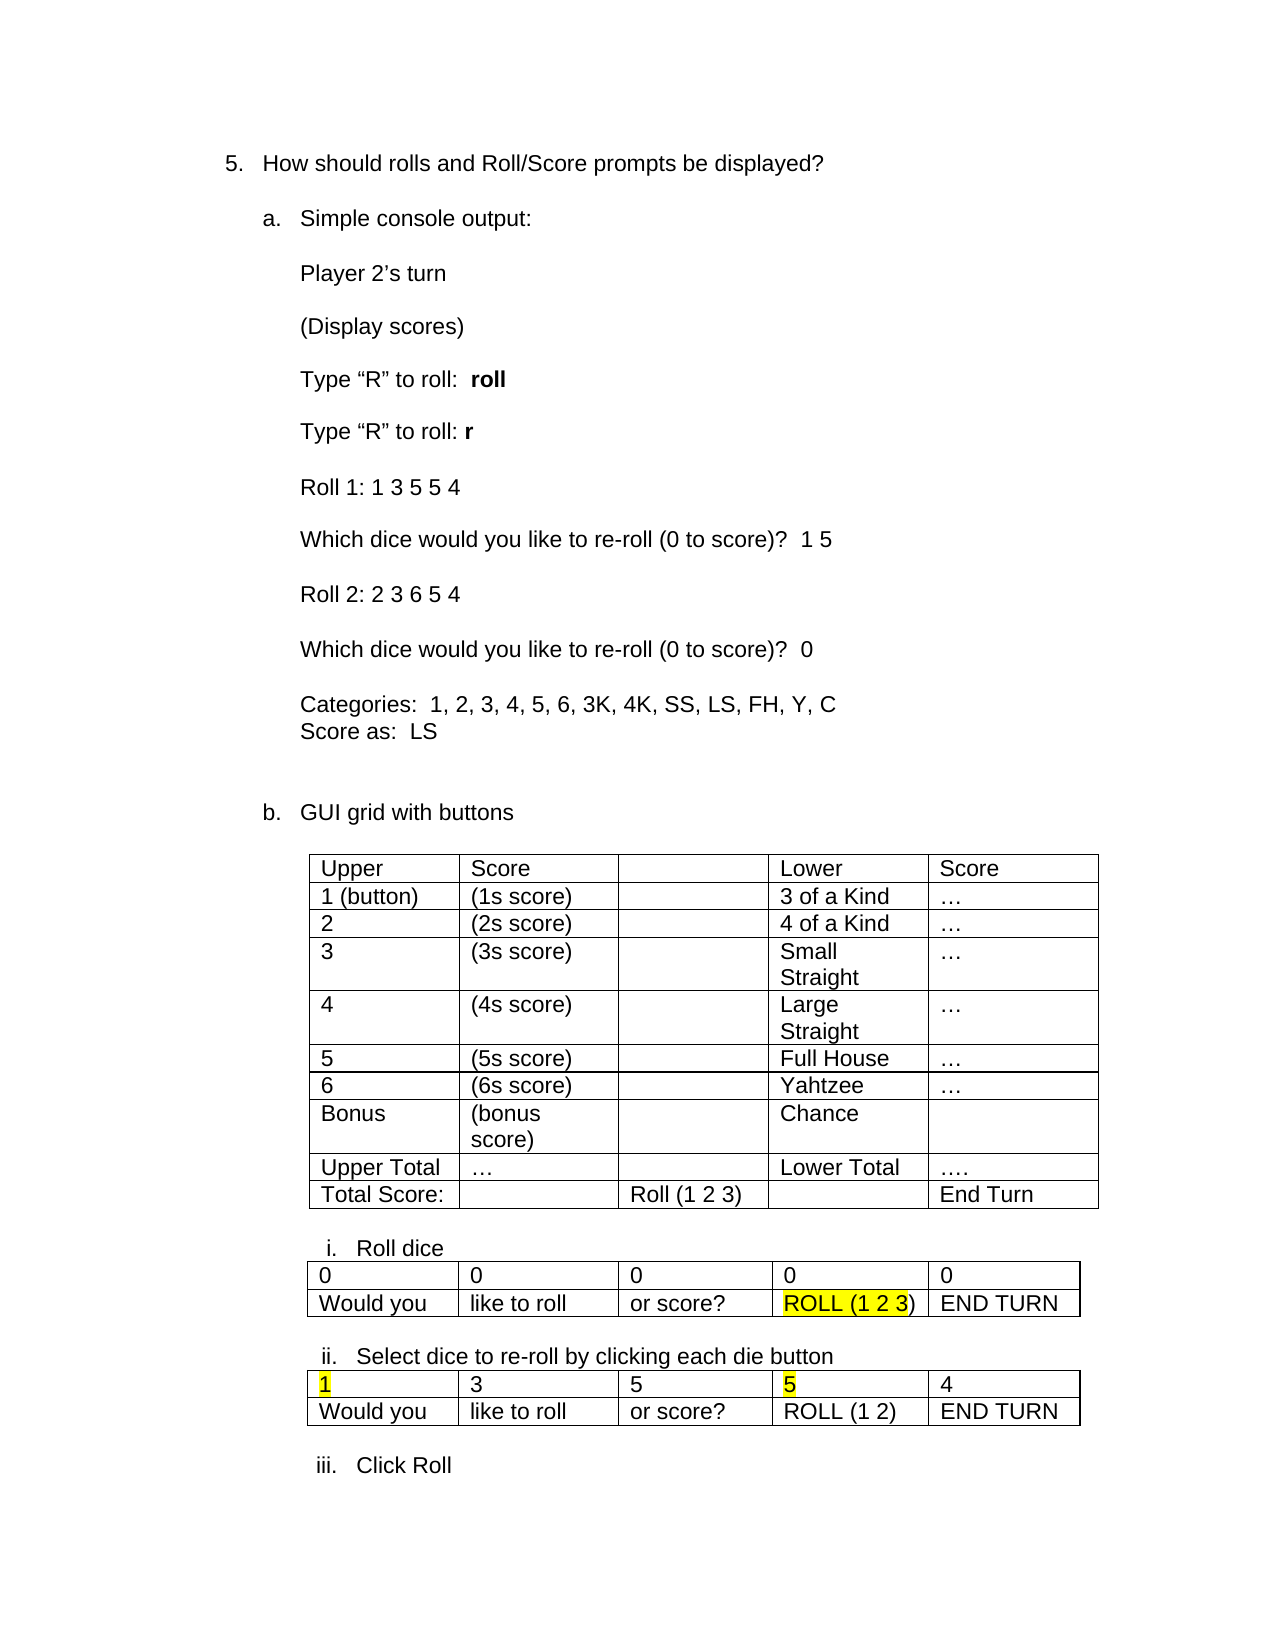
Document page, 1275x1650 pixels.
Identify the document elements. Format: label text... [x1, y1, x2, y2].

table_cell Bonus [310, 1100, 459, 1153]
table_cell … [929, 910, 1098, 937]
table_header Upper [310, 855, 459, 882]
list Click Roll [337, 1452, 1087, 1478]
text Which dice would you like to re-roll (0 to score)? 0 [300, 636, 1087, 691]
table_header 0 [459, 1262, 618, 1288]
table_cell … [929, 1045, 1098, 1071]
table_cell [460, 1181, 618, 1207]
table_cell Chance [769, 1100, 928, 1153]
table_header 0 [619, 1262, 772, 1288]
table_cell 6 [310, 1073, 459, 1099]
table_cell [769, 1181, 928, 1207]
table_cell like to roll [459, 1398, 618, 1424]
table_header Lower [769, 855, 928, 882]
text Roll 2: 2 3 6 5 4 [300, 581, 1087, 636]
text Type “R” to roll: r [300, 392, 1087, 473]
text Which dice would you like to re-roll (0 to score)? 1 5 [300, 526, 1087, 581]
table_cell Full House [769, 1045, 928, 1071]
table_cell [619, 1154, 768, 1180]
table_cell Yahtzee [769, 1073, 928, 1099]
table_cell Lower Total [769, 1154, 928, 1180]
table_cell [619, 883, 768, 909]
table_cell … [460, 1154, 618, 1180]
table_cell like to roll [459, 1290, 618, 1316]
table_cell 4 of a Kind [769, 910, 928, 937]
table_cell …. [929, 1154, 1098, 1180]
table_cell [619, 1073, 768, 1099]
table_cell End Turn [929, 1181, 1098, 1207]
table_cell Would you [308, 1290, 458, 1316]
text Categories: 1, 2, 3, 4, 5, 6, 3K, 4K, SS, LS, FH, Y, C Score as: LS [300, 691, 1087, 799]
table_cell … [929, 1073, 1098, 1099]
table_header 3 [459, 1371, 618, 1397]
table_header Score [460, 855, 618, 882]
table_header 5 [796, 1371, 928, 1397]
table_header 1 [331, 1371, 458, 1397]
table_cell [619, 1045, 768, 1071]
table_cell (5s score) [460, 1045, 618, 1071]
table_cell Small Straight [769, 938, 928, 990]
table_cell [619, 938, 768, 990]
table_cell or score? [619, 1398, 772, 1424]
table_cell (2s score) [460, 910, 618, 937]
list Roll dice [337, 1235, 1087, 1261]
table_cell [619, 1100, 768, 1153]
table_cell or score? [619, 1290, 772, 1316]
table_cell (1s score) [460, 883, 618, 909]
table_cell Large Straight [769, 991, 928, 1044]
table_cell 3 of a Kind [769, 883, 928, 909]
table_cell 3 [310, 938, 459, 990]
table_header 0 [929, 1262, 1079, 1288]
list Select dice to re-roll by clicking each die button [337, 1343, 1087, 1370]
table_header 5 [619, 1371, 772, 1397]
table_header 0 [773, 1262, 928, 1288]
table_cell … [929, 883, 1098, 909]
table_cell Roll (1 2 3) [619, 1181, 768, 1207]
table_header Score [929, 855, 1098, 882]
table_cell [619, 991, 768, 1044]
table_cell (4s score) [460, 991, 618, 1044]
text Player 2’s turn (Display scores) Type “R” to roll: roll [300, 260, 1087, 392]
table_header 0 [308, 1262, 458, 1288]
table_cell 2 [310, 910, 459, 937]
table_header 4 [929, 1371, 1079, 1397]
text Roll 1: 1 3 5 5 4 [300, 473, 1087, 500]
list How should rolls and Roll/Score prompts be displayed? [225, 150, 1087, 205]
table_cell … [929, 938, 1098, 990]
table_cell (bonus score) [460, 1100, 618, 1153]
table_cell ROLL (1 2) [773, 1398, 928, 1424]
list Simple console output: [262, 205, 1087, 260]
table_cell 5 [310, 1045, 459, 1071]
table_cell 4 [310, 991, 459, 1044]
table_cell (6s score) [460, 1073, 618, 1099]
table_cell 1 (button) [310, 883, 459, 909]
table_cell Total Score: [310, 1181, 459, 1207]
table_header [619, 855, 768, 882]
table_cell END TURN [929, 1290, 1079, 1316]
table_cell (3s score) [460, 938, 618, 990]
table_cell END TURN [929, 1398, 1079, 1424]
list GUI grid with buttons [262, 799, 1087, 854]
table_cell Would you [308, 1398, 458, 1424]
table_cell [619, 910, 768, 937]
table_cell … [929, 991, 1098, 1044]
table_cell [929, 1100, 1098, 1153]
table_cell Upper Total [310, 1154, 459, 1180]
